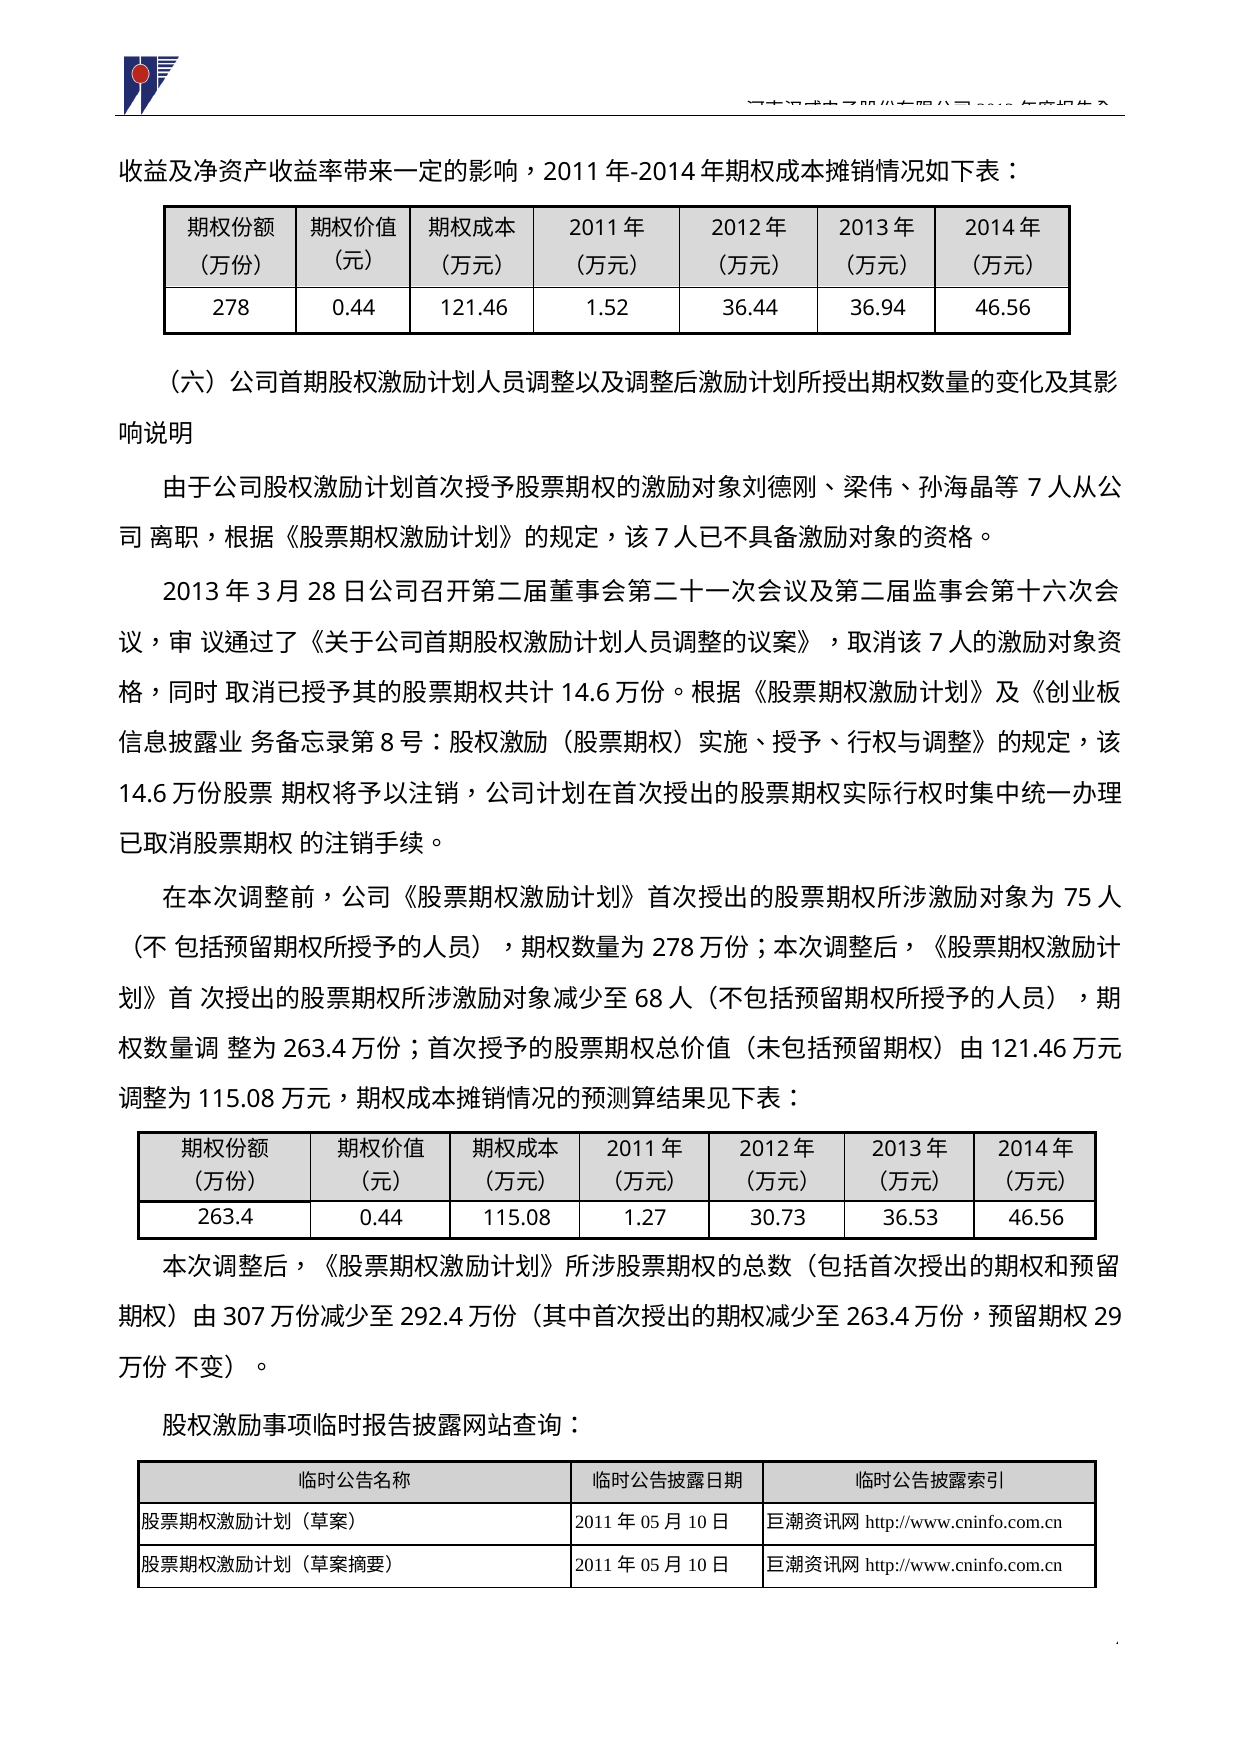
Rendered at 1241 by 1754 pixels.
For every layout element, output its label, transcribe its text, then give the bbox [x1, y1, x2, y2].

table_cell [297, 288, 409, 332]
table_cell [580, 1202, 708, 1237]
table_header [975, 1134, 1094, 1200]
text 由于公司股权激励计划首次授予股票期权的激励对象刘德刚、梁伟、孙海晶等7人从公司 离职，根据《股票期权激励计划》的规定，该7人已不具备激励对象的资格。 [118, 469, 1122, 554]
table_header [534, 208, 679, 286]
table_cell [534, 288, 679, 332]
text 2013年3月28日公司召开第二届董事会第二十一次会议及第二届监事会第十六次会议，审 议通过了《关于公司首期股权激励计划人员调整的议案》，取消该7人的激励对象资格，同时 取消已授予其的股票期权共计14.6万份。根据《股票期权激励计划》及《创业板信息披露业 务备忘录第8号：股权激励（股票期权）实施、授予、行权与调整》的规定，该14.6万份股票 期权将予以注销，公司计划在首次授出的股票期权实际行权时集中统一办理已取消股票期权 的注销手续。 [118, 574, 1123, 859]
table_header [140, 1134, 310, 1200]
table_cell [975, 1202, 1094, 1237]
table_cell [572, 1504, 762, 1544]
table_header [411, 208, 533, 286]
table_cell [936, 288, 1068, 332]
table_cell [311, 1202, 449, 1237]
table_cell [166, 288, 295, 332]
text （六）公司首期股权激励计划人员调整以及调整后激励计划所授出期权数量的变化及其影 响说明 [118, 365, 1122, 449]
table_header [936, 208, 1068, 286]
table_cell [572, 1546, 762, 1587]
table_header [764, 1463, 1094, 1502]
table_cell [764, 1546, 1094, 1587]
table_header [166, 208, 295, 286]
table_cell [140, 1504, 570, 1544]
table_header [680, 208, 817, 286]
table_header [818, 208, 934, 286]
picture [124, 50, 179, 115]
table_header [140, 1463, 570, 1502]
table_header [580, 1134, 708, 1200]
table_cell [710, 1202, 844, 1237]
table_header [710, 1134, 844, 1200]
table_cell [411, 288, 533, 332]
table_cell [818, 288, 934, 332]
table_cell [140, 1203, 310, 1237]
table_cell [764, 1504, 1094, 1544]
text 在本次调整前，公司《股票期权激励计划》首次授出的股票期权所涉激励对象为75人（不 包括预留期权所授予的人员），期权数量为278万份；本次调整后，《股票期权激励计划》首 次授出的股票期权所涉激励对象减少至68人（不包括预留期权所授予的人员），期权数量调 整为263.4万份；首次授予的股票期权总价值（未包括预留期权）由121.46万元调整为115.08 万元，期权成本摊销情况的预测算结果见下表： [118, 879, 1123, 1115]
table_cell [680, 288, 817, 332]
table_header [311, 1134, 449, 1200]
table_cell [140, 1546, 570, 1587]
text 收益及净资产收益率带来一定的影响，2011年-2014年期权成本摊销情况如下表： [118, 153, 1138, 188]
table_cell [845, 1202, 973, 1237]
text 本次调整后，《股票期权激励计划》所涉股票期权的总数（包括首次授出的期权和预留 期权）由307万份减少至292.4万份（其中首次授出的期权减少至263.4万份，预留期权29万份 不变）。 [118, 1249, 1123, 1383]
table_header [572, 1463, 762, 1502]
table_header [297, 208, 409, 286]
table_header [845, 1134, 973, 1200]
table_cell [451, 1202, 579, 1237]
text 股权激励事项临时报告披露网站查询： [162, 1408, 1138, 1442]
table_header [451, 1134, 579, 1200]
